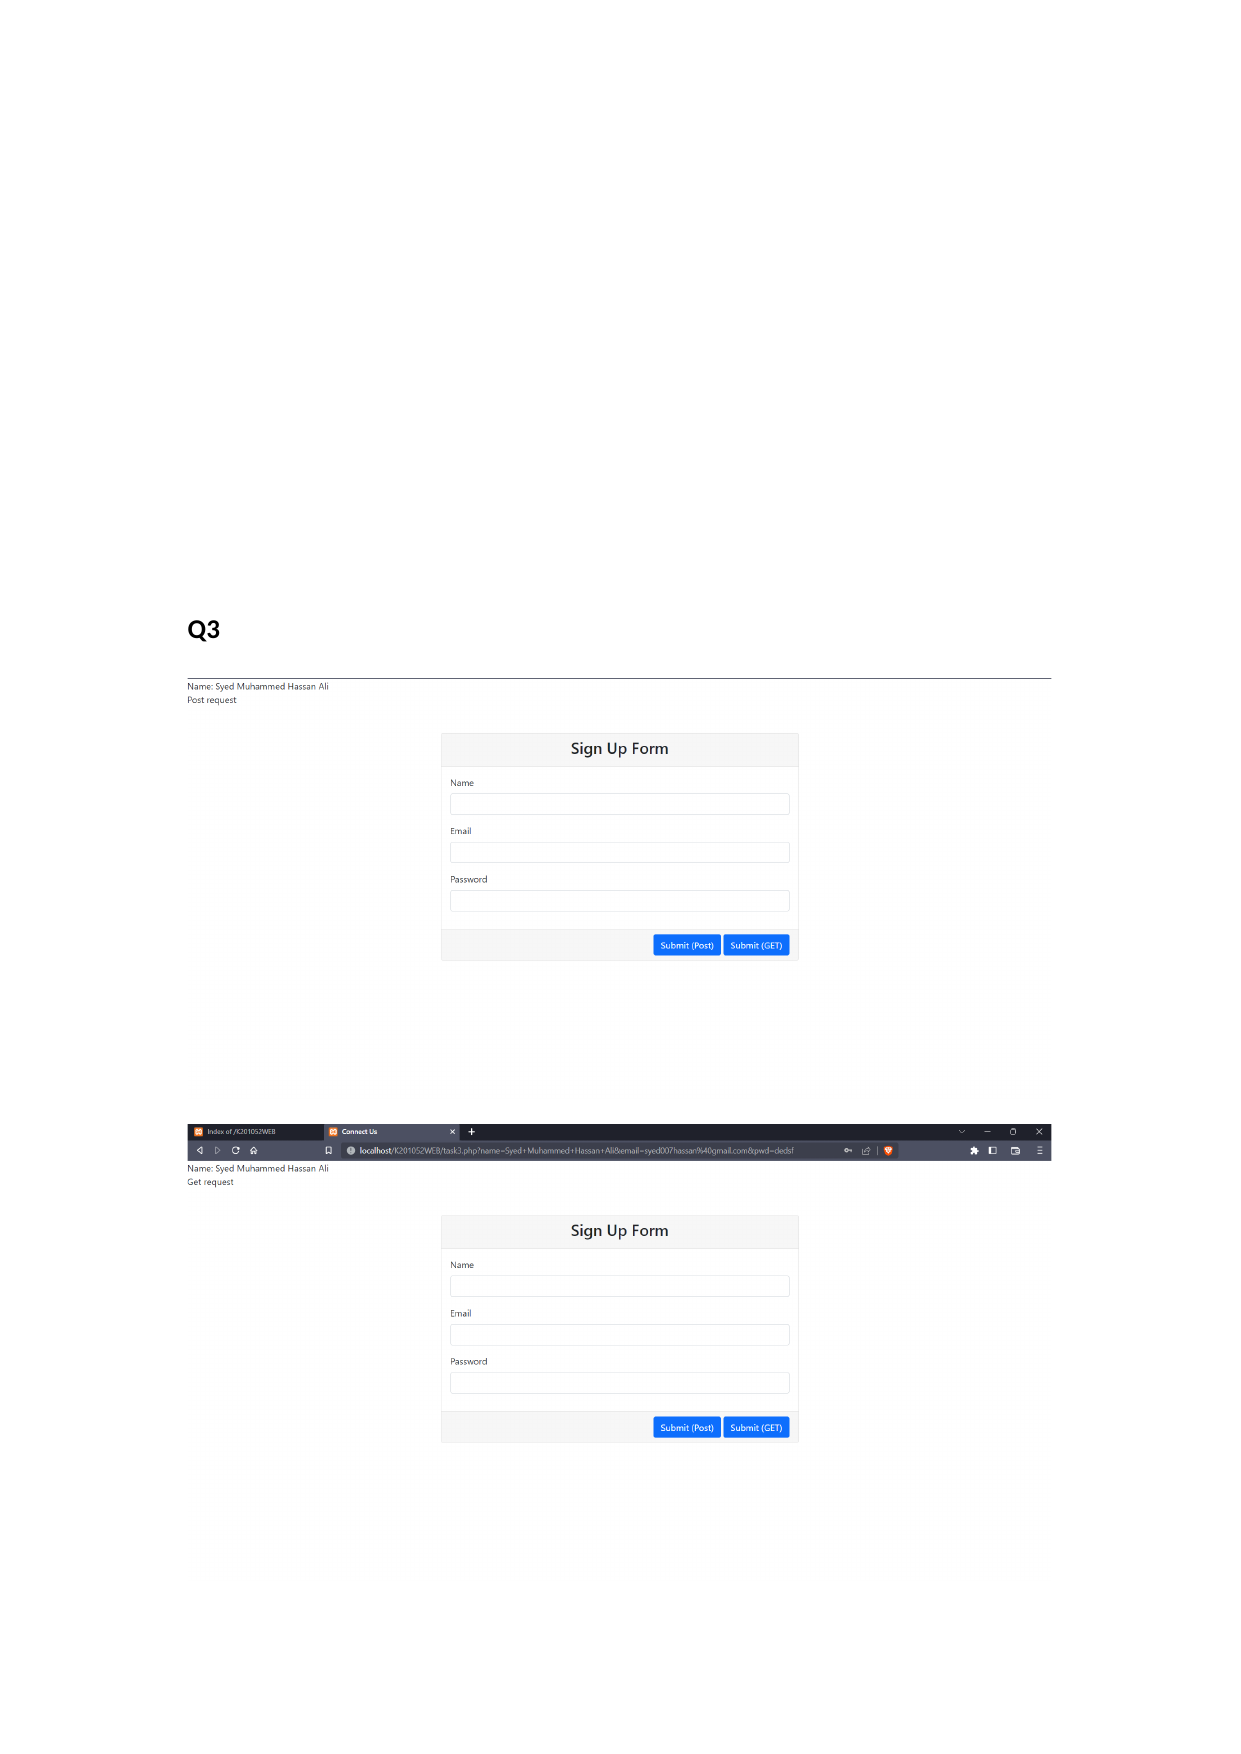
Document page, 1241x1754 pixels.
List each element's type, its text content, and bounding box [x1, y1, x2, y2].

picture [187, 678, 1052, 1099]
text Q3 [187, 612, 1053, 645]
picture [187, 1124, 1052, 1581]
